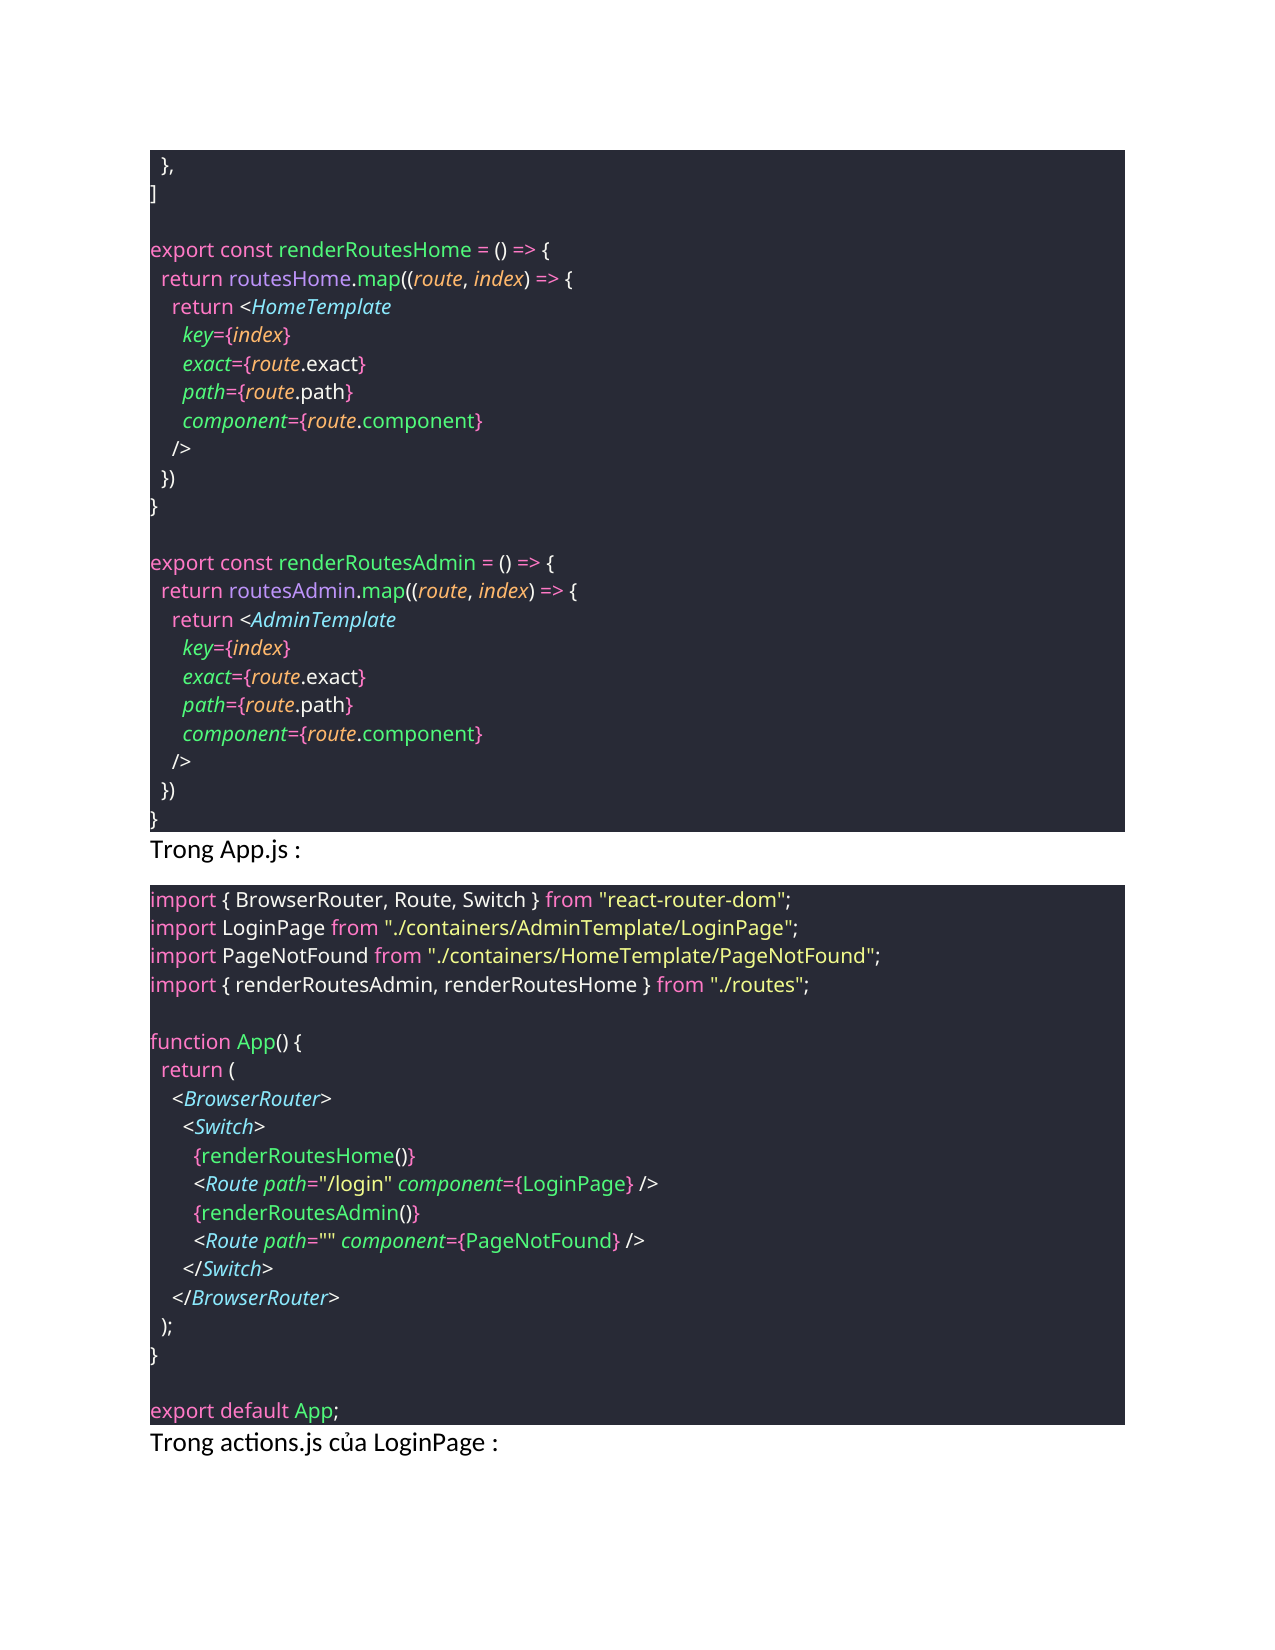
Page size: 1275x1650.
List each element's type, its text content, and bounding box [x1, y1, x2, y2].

text ] [150, 178, 1125, 207]
text Trong actions.js của LoginPage : [150, 1425, 1125, 1458]
text <Route path="/login" component={LoginPage} /> [150, 1169, 1125, 1198]
text {renderRoutesHome()} [150, 1141, 1125, 1169]
text key={index} [150, 633, 1125, 662]
text } [150, 804, 1125, 832]
text <BrowserRouter> [150, 1084, 1125, 1112]
text <Switch> [150, 1112, 1125, 1141]
text path={route.path} [150, 690, 1125, 719]
text import { BrowserRouter, Route, Switch } from "react-router-dom"; [150, 885, 1125, 913]
text import LoginPage from "./containers/AdminTemplate/LoginPage"; [150, 913, 1125, 942]
text }) [150, 776, 1125, 804]
text path={route.path} [150, 377, 1125, 406]
text } [150, 491, 1125, 520]
text </BrowserRouter> [150, 1283, 1125, 1311]
text } [150, 1340, 1125, 1368]
text return <AdminTemplate [150, 605, 1125, 633]
text export const renderRoutesAdmin = () => { [150, 548, 1125, 577]
text }, [150, 150, 1125, 178]
text return routesHome.map((route, index) => { [150, 264, 1125, 292]
text exact={route.exact} [150, 662, 1125, 690]
text export const renderRoutesHome = () => { [150, 235, 1125, 264]
text }) [150, 463, 1125, 491]
text /> [150, 747, 1125, 776]
text component={route.component} [150, 719, 1125, 747]
text ); [150, 1311, 1125, 1340]
text function App() { [150, 1027, 1125, 1055]
text </Switch> [150, 1254, 1125, 1283]
text return <HomeTemplate [150, 292, 1125, 321]
text /> [150, 434, 1125, 463]
text return ( [150, 1055, 1125, 1084]
text <Route path="" component={PageNotFound} /> [150, 1226, 1125, 1254]
text import PageNotFound from "./containers/HomeTemplate/PageNotFound"; [150, 942, 1125, 970]
text import { renderRoutesAdmin, renderRoutesHome } from "./routes"; [150, 970, 1125, 998]
text return routesAdmin.map((route, index) => { [150, 577, 1125, 605]
text Trong App.js : [150, 832, 1125, 866]
text {renderRoutesAdmin()} [150, 1198, 1125, 1226]
text key={index} [150, 321, 1125, 349]
text exact={route.exact} [150, 349, 1125, 377]
text export default App; [150, 1397, 1125, 1425]
text component={route.component} [150, 406, 1125, 434]
